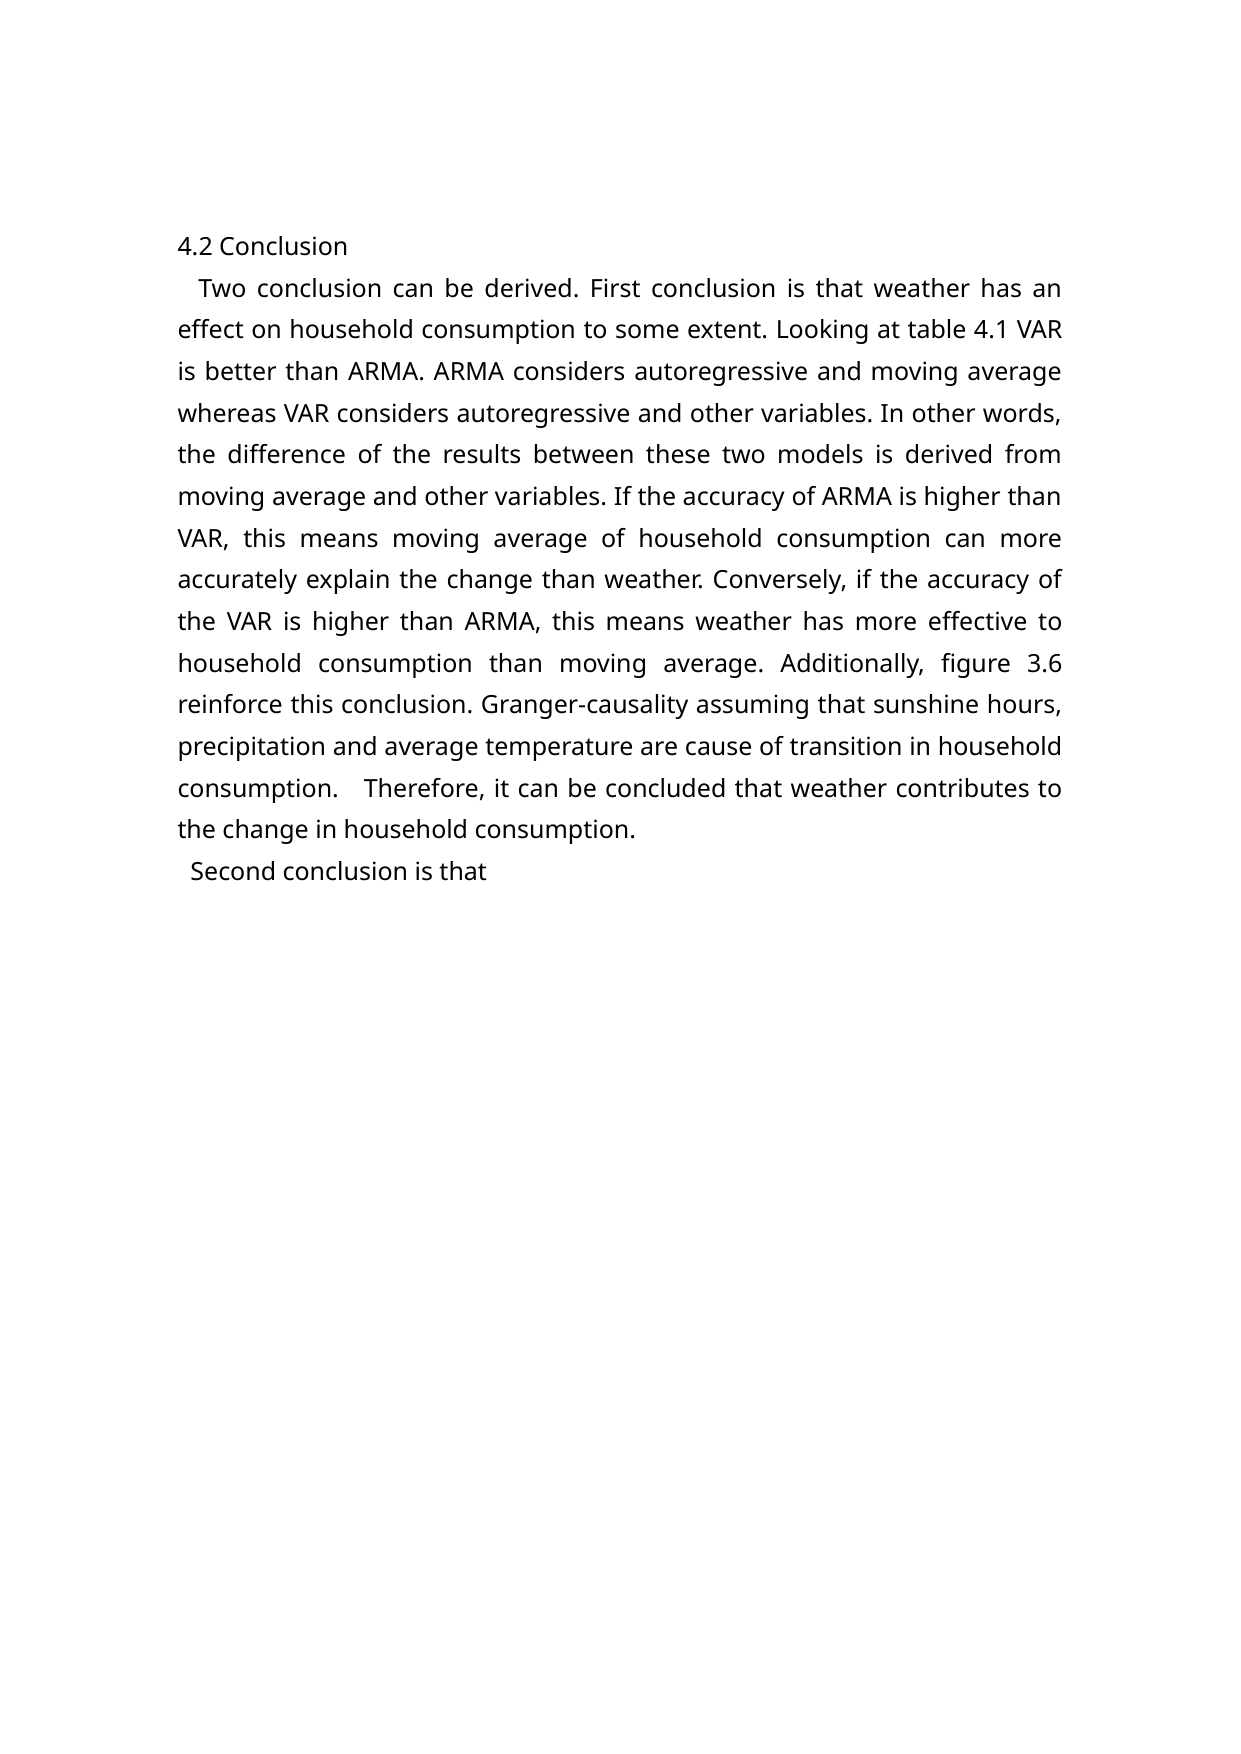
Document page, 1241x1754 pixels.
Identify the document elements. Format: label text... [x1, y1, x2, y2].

text Two conclusion can be derived. First conclusion is that weather has an effect on household consumption to some extent. Looking at table 4.1 VAR is better than ARMA. ARMA considers autoregressive and moving average whereas VAR considers autoregressive and other variables. In other words, the difference of the results between these two models is derived from moving average and other variables. If the accuracy of ARMA is higher than VAR, this means moving average of household consumption can more accurately explain the change than weather. Conversely, if the accuracy of the VAR is higher than ARMA, this means weather has more effective to household consumption than moving average. Additionally, figure 3.6 reinforce this conclusion. Granger-causality assuming that sunshine hours, precipitation and average temperature are cause of transition in household consumption. Therefore, it can be concluded that weather contributes to the change in household consumption. [177, 267, 1063, 850]
text Second conclusion is that [177, 850, 1063, 892]
subtitle 4.2 Conclusion [177, 225, 1063, 267]
